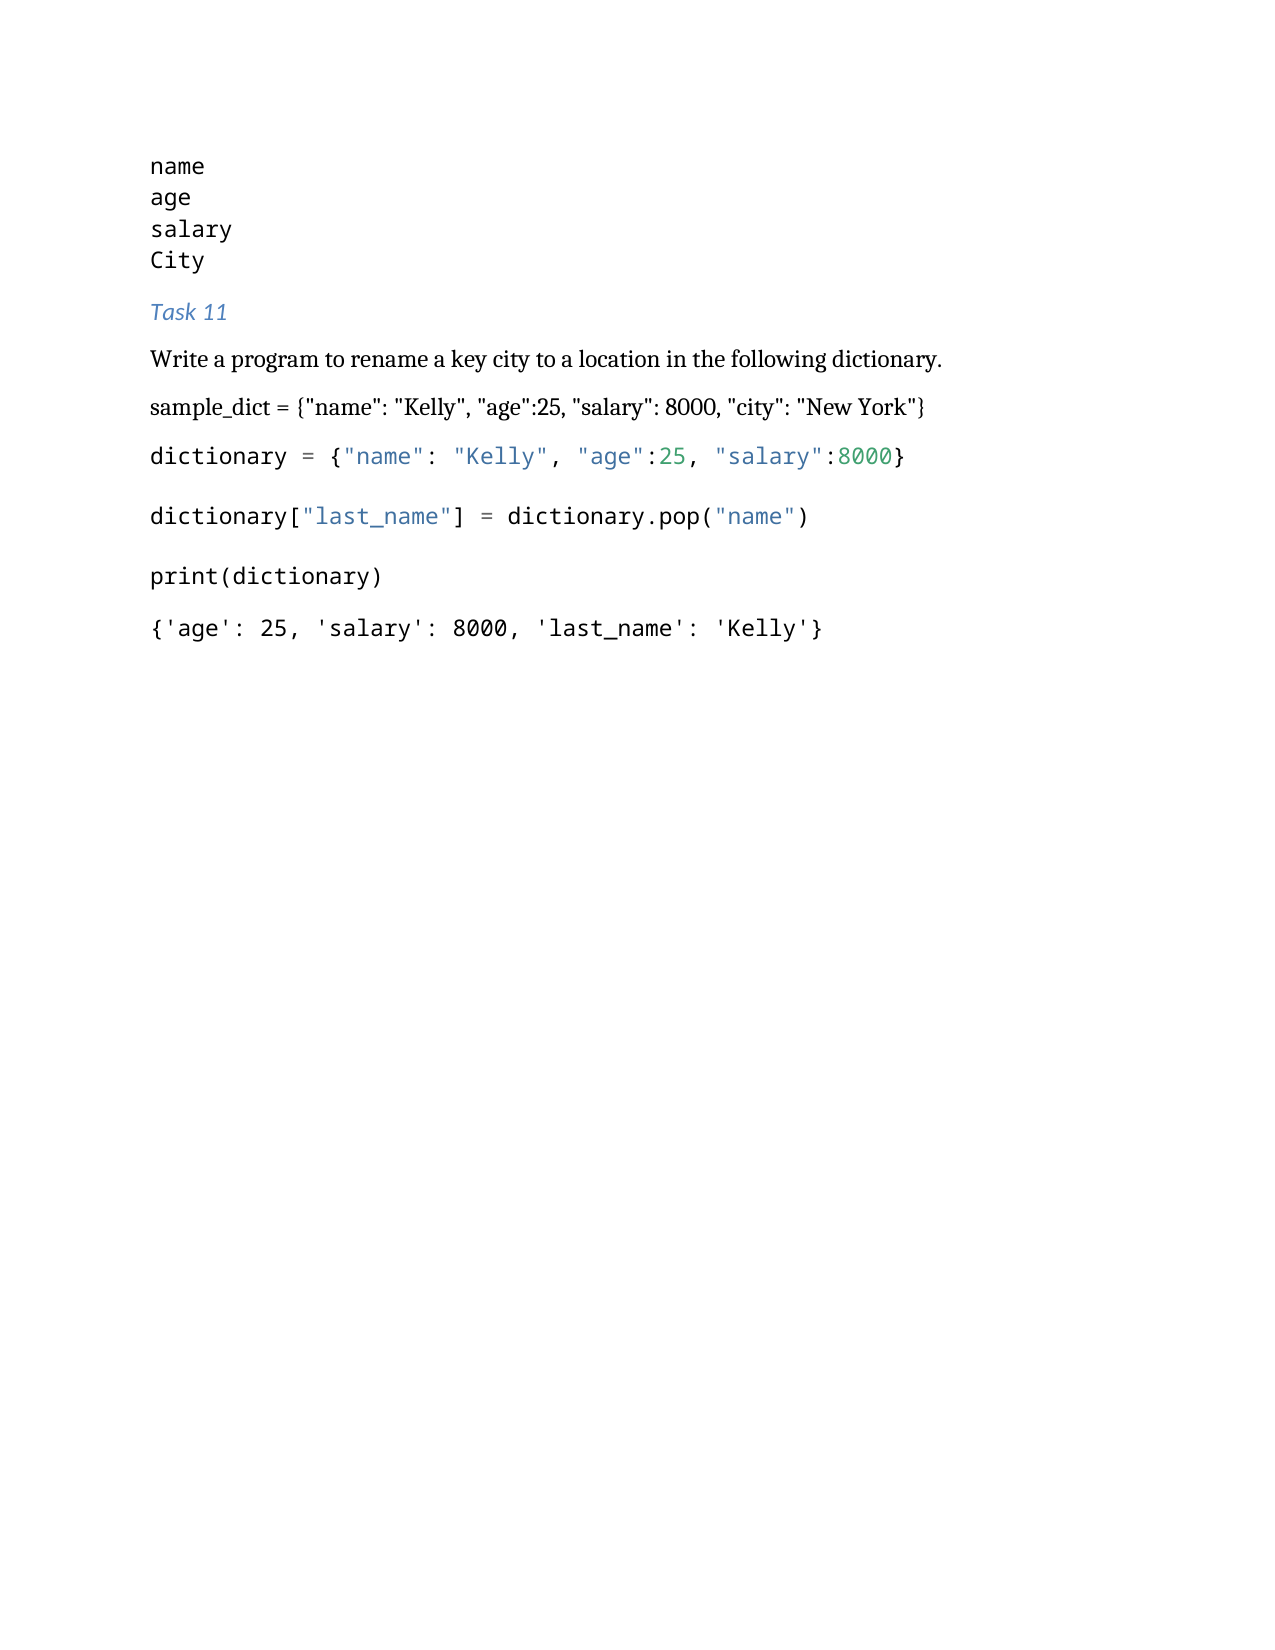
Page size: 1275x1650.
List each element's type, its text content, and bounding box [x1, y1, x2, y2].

text sample_dict = {"name": "Kelly", "age":25, "salary": 8000, "city": "New York"} [150, 393, 1125, 421]
text Write a program to rename a key city to a location in the following dictionary. [150, 345, 1125, 374]
text dictionary = {"name": "Kelly", "age":25, "salary":8000} dictionary["last_name"] = dictionary.pop("name") print(dictionary) [150, 440, 1125, 591]
text name age salary City [150, 150, 1125, 275]
text {'age': 25, 'salary': 8000, 'last_name': 'Kelly'} [150, 612, 1125, 643]
subtitle Task 11 [150, 296, 1125, 326]
